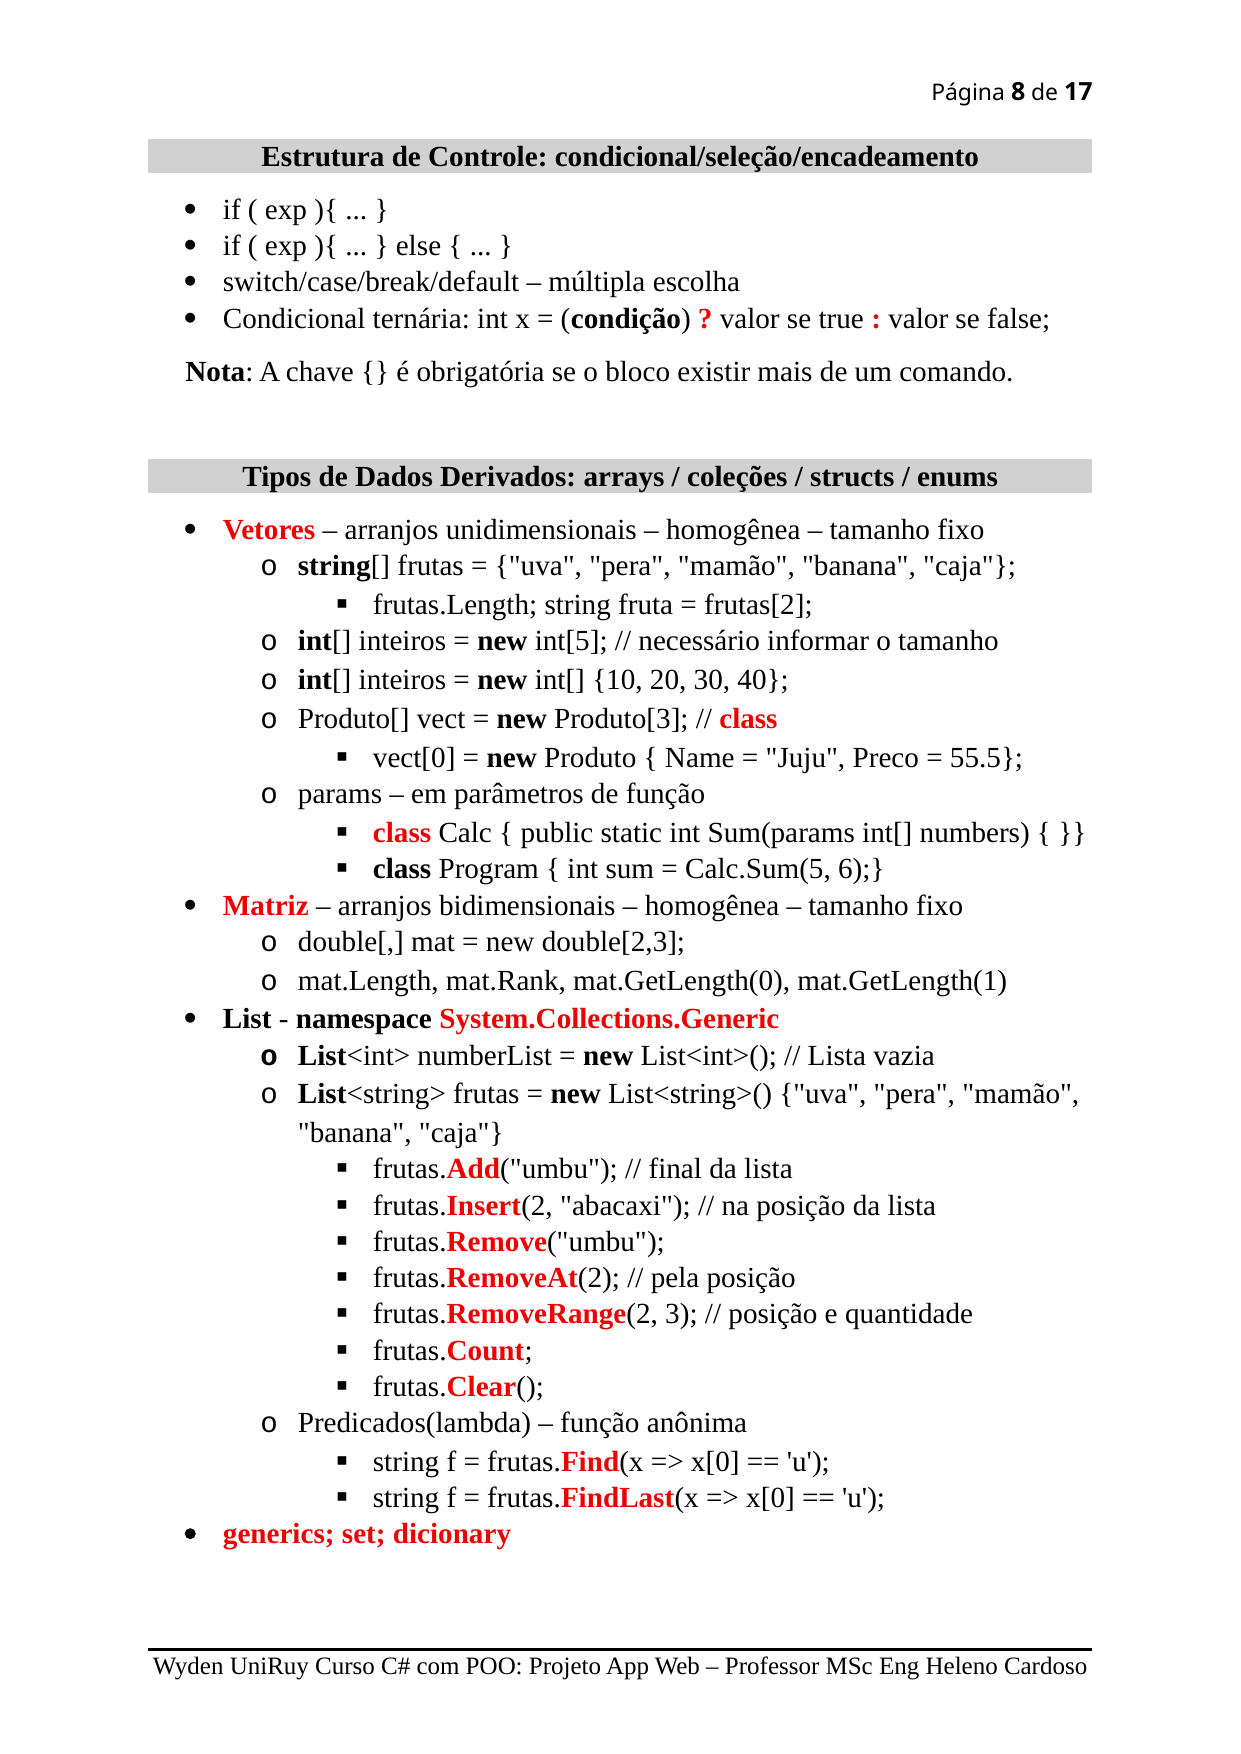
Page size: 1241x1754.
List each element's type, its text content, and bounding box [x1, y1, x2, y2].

list string f = frutas.FindLast(x => x[0] == 'u'); [335, 1480, 1092, 1514]
list string[] frutas = {"uva", "pera", "mamão", "banana", "caja"}; [260, 548, 1092, 584]
list frutas.Clear(); [335, 1369, 1092, 1403]
list if ( exp ){ ... } else { ... } [185, 228, 1092, 262]
list Condicional ternária: int x = (condição) ? valor se true : valor se false; [185, 301, 1092, 334]
list string f = frutas.Find(x => x[0] == 'u'); [335, 1444, 1092, 1478]
list frutas.RemoveRange(2, 3); // posição e quantidade [335, 1296, 1092, 1330]
list int[] inteiros = new int[5]; // necessário informar o tamanho [260, 623, 1092, 659]
list Predicados(lambda) – função anônima [260, 1405, 1092, 1441]
list frutas.Count; [335, 1333, 1092, 1366]
list vect[0] = new Produto { Name = "Juju", Preco = 55.5}; [335, 740, 1092, 774]
list List<int> numberList = new List<int>(); // Lista vazia [260, 1038, 1092, 1074]
list Vetores – arranjos unidimensionais – homogênea – tamanho fixo [185, 512, 1092, 546]
text Tipos de Dados Derivados: arrays / coleções / structs / enums [148, 459, 1092, 493]
list generics; set; dicionary [185, 1517, 1092, 1550]
list class Program { int sum = Calc.Sum(5, 6);} [335, 851, 1092, 885]
list switch/case/break/default – múltipla escolha [185, 264, 1092, 298]
list Matriz – arranjos bidimensionais – homogênea – tamanho fixo [185, 888, 1092, 921]
text Nota: A chave {} é obrigatória se o bloco existir mais de um comando. [185, 354, 1092, 387]
list frutas.Length; string fruta = frutas[2]; [335, 587, 1092, 621]
list class Calc { public static int Sum(params int[] numbers) { }} [335, 815, 1092, 849]
list frutas.Remove("umbu"); [335, 1224, 1092, 1258]
list double[,] mat = new double[2,3]; [260, 924, 1092, 960]
list Produto[] vect = new Produto[3]; // class [260, 701, 1092, 737]
list frutas.RemoveAt(2); // pela posição [335, 1260, 1092, 1294]
list mat.Length, mat.Rank, mat.GetLength(0), mat.GetLength(1) [260, 963, 1092, 999]
list List - namespace System.Collections.Generic [185, 1002, 1092, 1035]
list frutas.Add("umbu"); // final da lista [335, 1151, 1092, 1185]
list frutas.Insert(2, "abacaxi"); // na posição da lista [335, 1188, 1092, 1221]
list params – em parâmetros de função [260, 776, 1092, 812]
list int[] inteiros = new int[] {10, 20, 30, 40}; [260, 662, 1092, 698]
list if ( exp ){ ... } [185, 192, 1092, 226]
list List<string> frutas = new List<string>() {"uva", "pera", "mamão", "banana", "caja"} [260, 1077, 1092, 1149]
text Estrutura de Controle: condicional/seleção/encadeamento [148, 139, 1092, 173]
